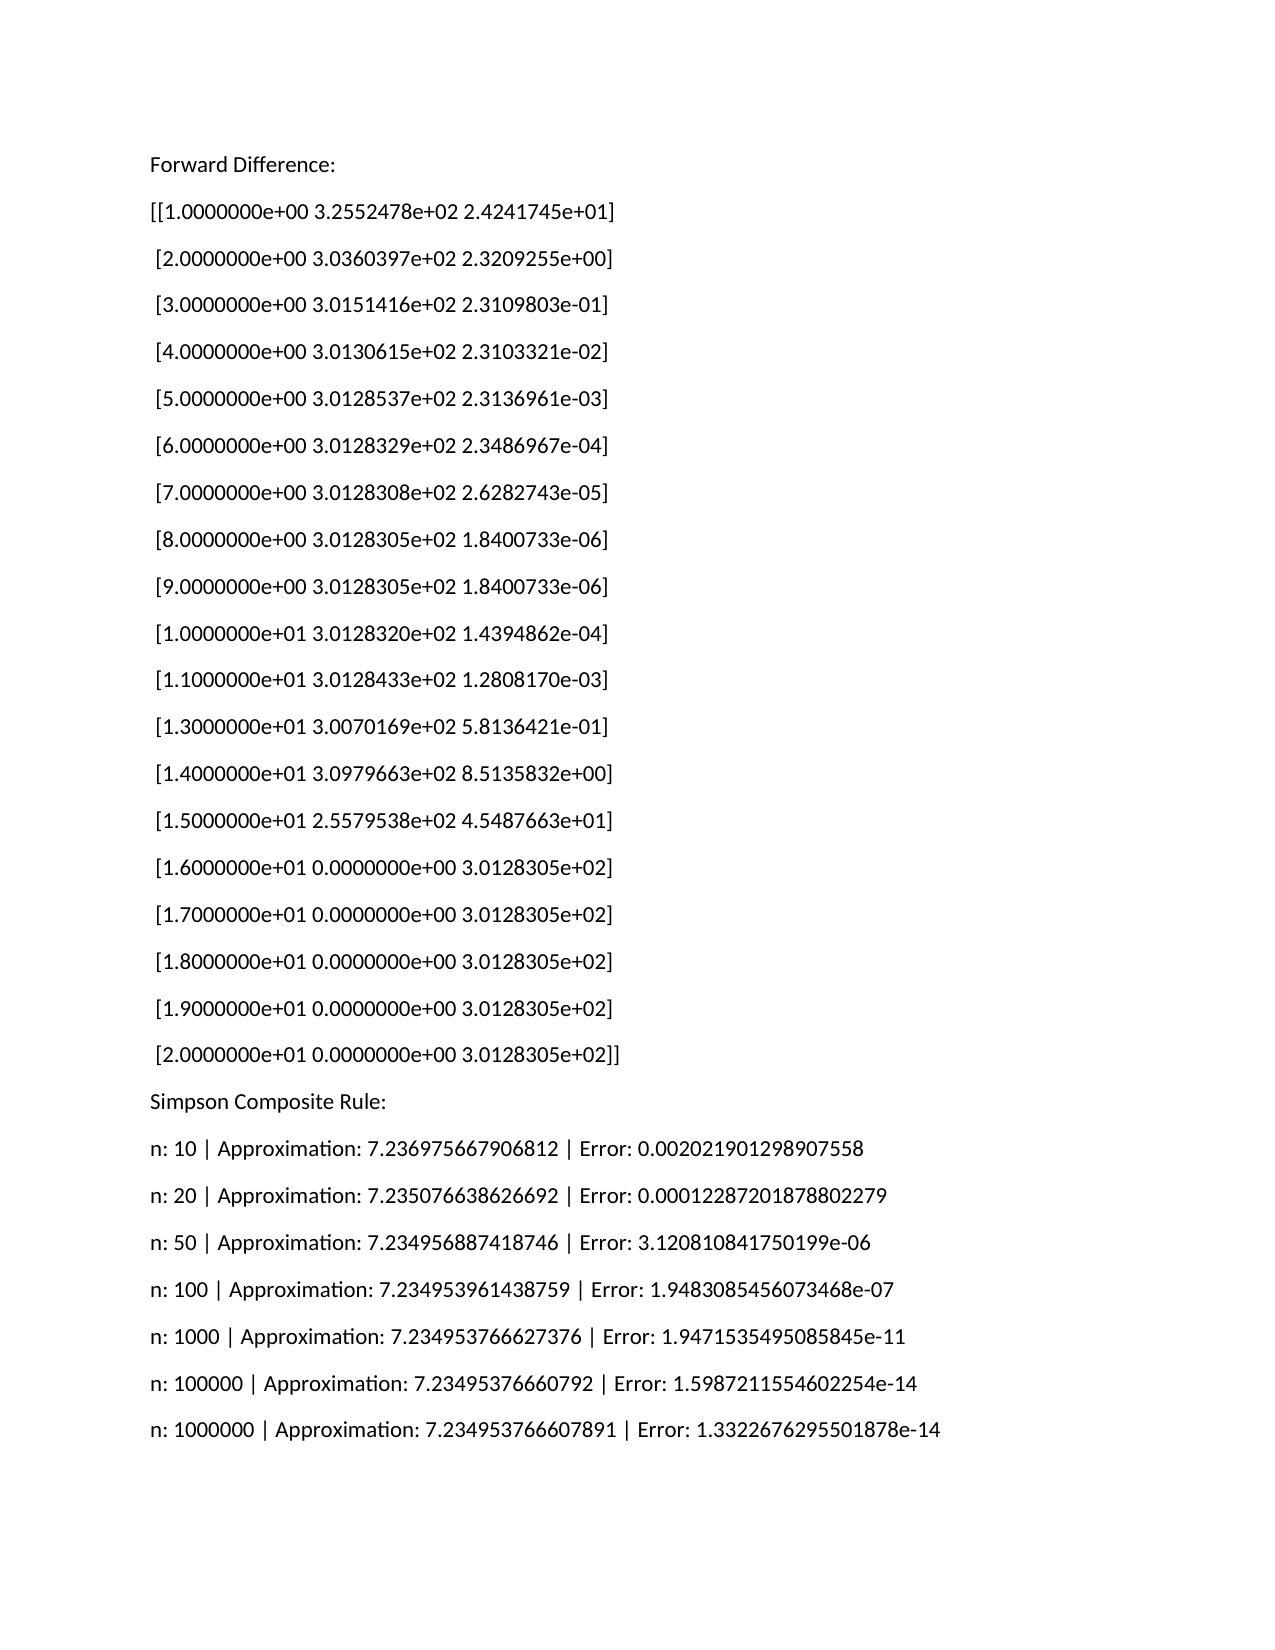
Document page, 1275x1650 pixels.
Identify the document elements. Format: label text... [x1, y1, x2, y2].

text [1.0000000e+01 3.0128320e+02 1.4394862e-04] [150, 619, 1125, 647]
text [1.7000000e+01 0.0000000e+00 3.0128305e+02] [150, 900, 1125, 928]
text [1.8000000e+01 0.0000000e+00 3.0128305e+02] [150, 947, 1125, 975]
text n: 20 | Approximation: 7.235076638626692 | Error: 0.00012287201878802279 [150, 1181, 1125, 1209]
text [5.0000000e+00 3.0128537e+02 2.3136961e-03] [150, 384, 1125, 412]
text [9.0000000e+00 3.0128305e+02 1.8400733e-06] [150, 572, 1125, 600]
text [[1.0000000e+00 3.2552478e+02 2.4241745e+01] [150, 197, 1125, 225]
text [4.0000000e+00 3.0130615e+02 2.3103321e-02] [150, 337, 1125, 366]
text n: 1000 | Approximation: 7.234953766627376 | Error: 1.9471535495085845e-11 [150, 1322, 1125, 1350]
text [1.9000000e+01 0.0000000e+00 3.0128305e+02] [150, 994, 1125, 1022]
text Forward Difference: [150, 150, 1125, 178]
text [1.4000000e+01 3.0979663e+02 8.5135832e+00] [150, 759, 1125, 787]
text [6.0000000e+00 3.0128329e+02 2.3486967e-04] [150, 431, 1125, 459]
text [1.5000000e+01 2.5579538e+02 4.5487663e+01] [150, 806, 1125, 834]
text Simpson Composite Rule: [150, 1087, 1125, 1116]
text n: 50 | Approximation: 7.234956887418746 | Error: 3.120810841750199e-06 [150, 1228, 1125, 1256]
text [2.0000000e+00 3.0360397e+02 2.3209255e+00] [150, 244, 1125, 272]
text n: 1000000 | Approximation: 7.234953766607891 | Error: 1.3322676295501878e-14 [150, 1416, 1125, 1444]
text [1.6000000e+01 0.0000000e+00 3.0128305e+02] [150, 853, 1125, 881]
text [7.0000000e+00 3.0128308e+02 2.6282743e-05] [150, 478, 1125, 506]
text [8.0000000e+00 3.0128305e+02 1.8400733e-06] [150, 525, 1125, 553]
text n: 100 | Approximation: 7.234953961438759 | Error: 1.9483085456073468e-07 [150, 1275, 1125, 1303]
text n: 100000 | Approximation: 7.23495376660792 | Error: 1.5987211554602254e-14 [150, 1369, 1125, 1397]
text [1.3000000e+01 3.0070169e+02 5.8136421e-01] [150, 712, 1125, 741]
text [3.0000000e+00 3.0151416e+02 2.3109803e-01] [150, 291, 1125, 319]
text [2.0000000e+01 0.0000000e+00 3.0128305e+02]] [150, 1041, 1125, 1069]
text [1.1000000e+01 3.0128433e+02 1.2808170e-03] [150, 666, 1125, 694]
text n: 10 | Approximation: 7.236975667906812 | Error: 0.002021901298907558 [150, 1134, 1125, 1162]
